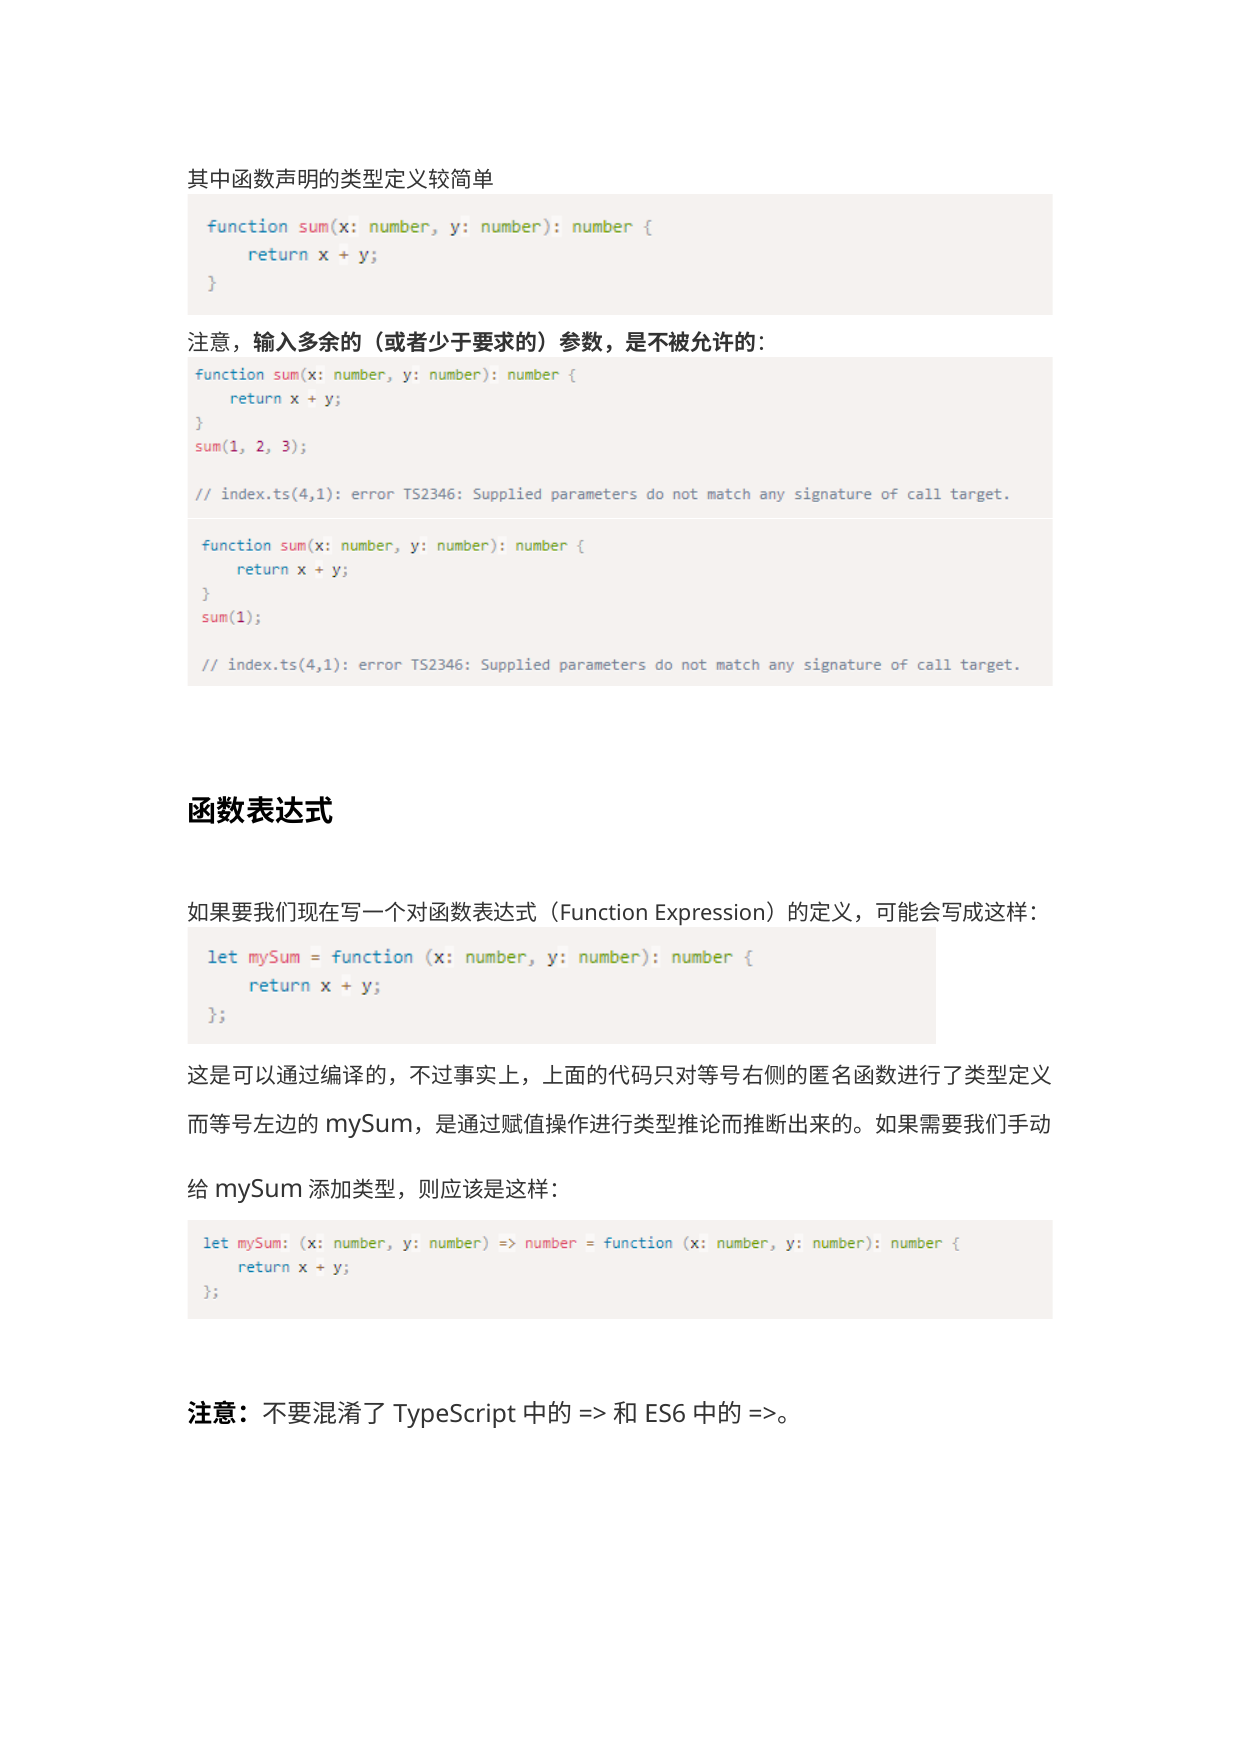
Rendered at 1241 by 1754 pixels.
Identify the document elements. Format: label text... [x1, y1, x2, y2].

text 这是可以通过编译的，不过事实上，上面的代码只对等号右侧的匿名函数进行了类型定义，而等号左边的 mySum，是通过赋值操作进行类型推论而推断出来的。如果需要我们手动给 mySum 添加类型，则应该是这样： [187, 1057, 1053, 1220]
picture [187, 927, 936, 1044]
text 一个函数有输入和输出，要在 TypeScript 中对其进行约束，需要把输入和输出都考虑到，其中函数声明的类型定义较简单 [187, 162, 1053, 194]
picture [187, 194, 1053, 315]
picture [187, 1220, 1053, 1319]
text 注意，输入多余的（或者少于要求的）参数，是不被允许的： [187, 324, 1053, 357]
text 注意：不要混淆了 TypeScript 中的 => 和 ES6 中的 =>。 [187, 1379, 1053, 1444]
subtitle 函数表达式 [187, 776, 1053, 841]
picture [187, 357, 1053, 518]
picture [187, 519, 1053, 686]
